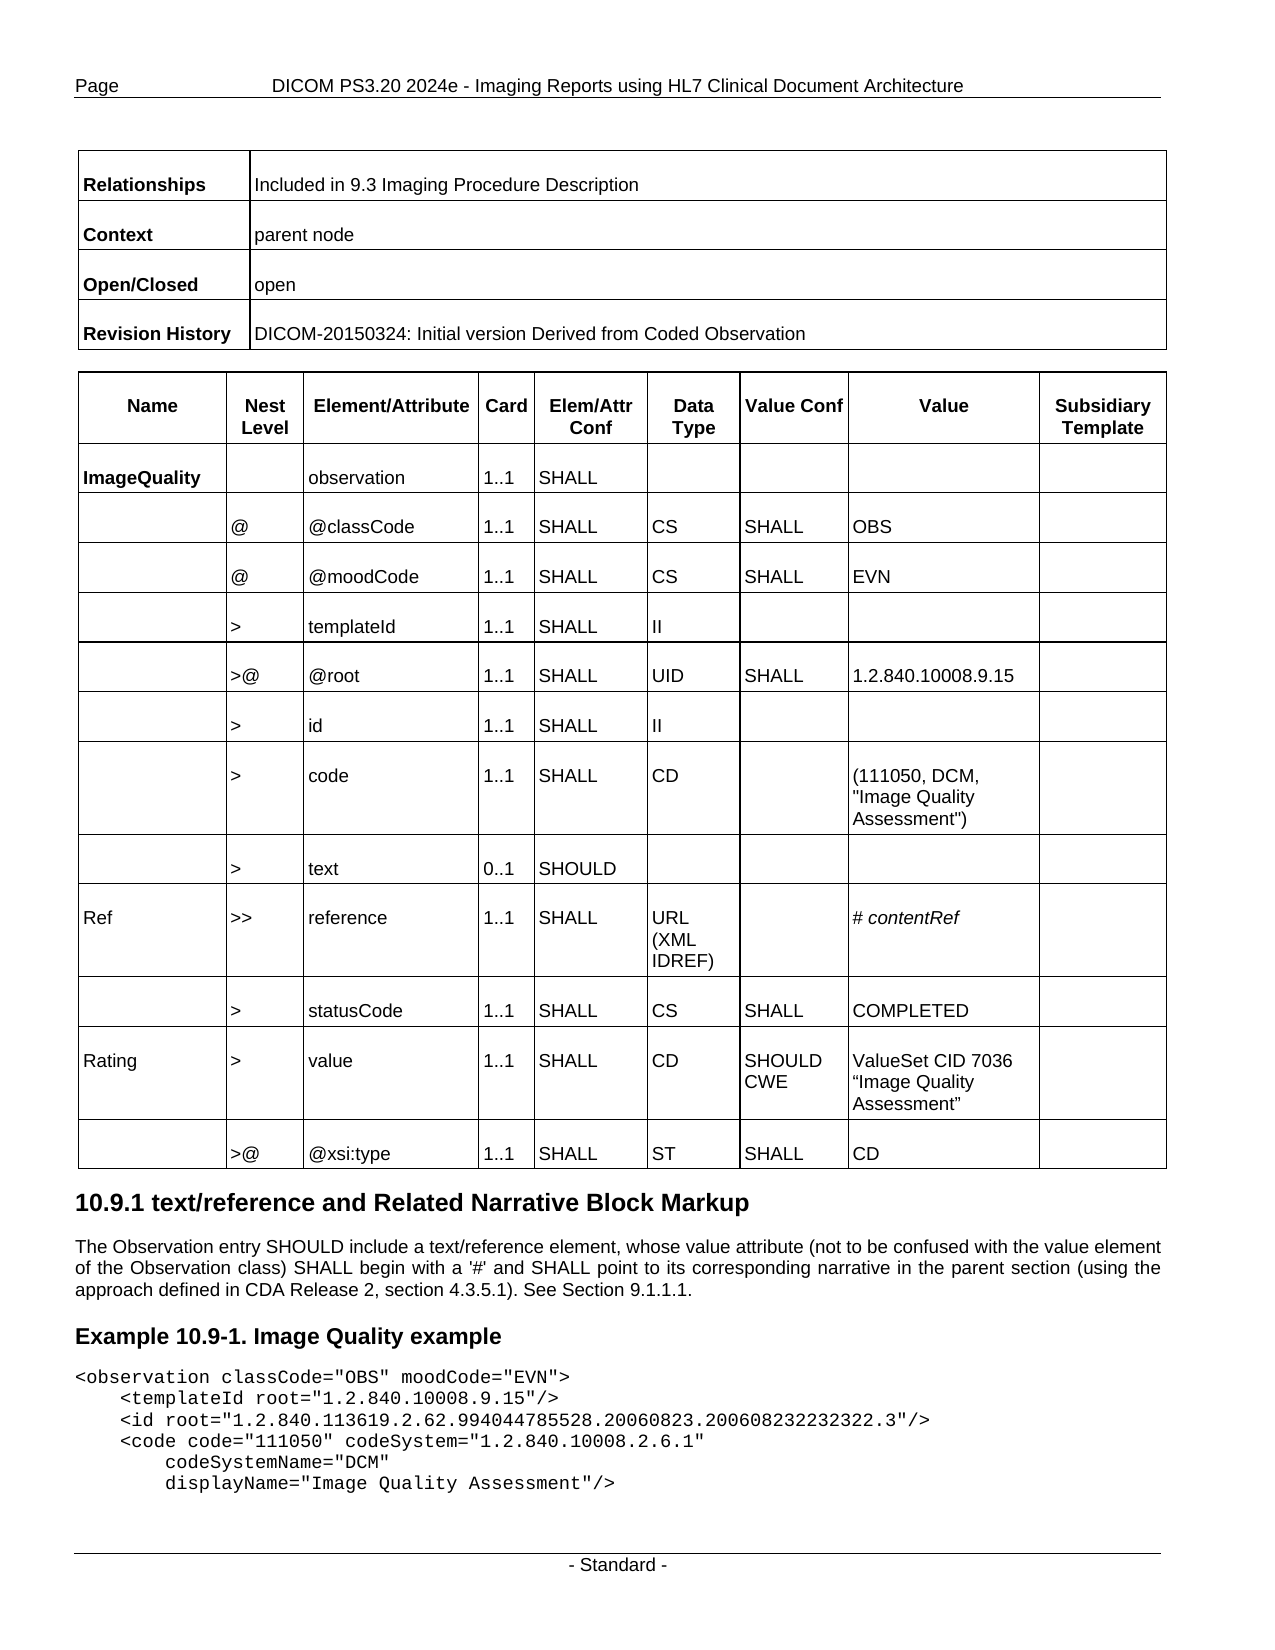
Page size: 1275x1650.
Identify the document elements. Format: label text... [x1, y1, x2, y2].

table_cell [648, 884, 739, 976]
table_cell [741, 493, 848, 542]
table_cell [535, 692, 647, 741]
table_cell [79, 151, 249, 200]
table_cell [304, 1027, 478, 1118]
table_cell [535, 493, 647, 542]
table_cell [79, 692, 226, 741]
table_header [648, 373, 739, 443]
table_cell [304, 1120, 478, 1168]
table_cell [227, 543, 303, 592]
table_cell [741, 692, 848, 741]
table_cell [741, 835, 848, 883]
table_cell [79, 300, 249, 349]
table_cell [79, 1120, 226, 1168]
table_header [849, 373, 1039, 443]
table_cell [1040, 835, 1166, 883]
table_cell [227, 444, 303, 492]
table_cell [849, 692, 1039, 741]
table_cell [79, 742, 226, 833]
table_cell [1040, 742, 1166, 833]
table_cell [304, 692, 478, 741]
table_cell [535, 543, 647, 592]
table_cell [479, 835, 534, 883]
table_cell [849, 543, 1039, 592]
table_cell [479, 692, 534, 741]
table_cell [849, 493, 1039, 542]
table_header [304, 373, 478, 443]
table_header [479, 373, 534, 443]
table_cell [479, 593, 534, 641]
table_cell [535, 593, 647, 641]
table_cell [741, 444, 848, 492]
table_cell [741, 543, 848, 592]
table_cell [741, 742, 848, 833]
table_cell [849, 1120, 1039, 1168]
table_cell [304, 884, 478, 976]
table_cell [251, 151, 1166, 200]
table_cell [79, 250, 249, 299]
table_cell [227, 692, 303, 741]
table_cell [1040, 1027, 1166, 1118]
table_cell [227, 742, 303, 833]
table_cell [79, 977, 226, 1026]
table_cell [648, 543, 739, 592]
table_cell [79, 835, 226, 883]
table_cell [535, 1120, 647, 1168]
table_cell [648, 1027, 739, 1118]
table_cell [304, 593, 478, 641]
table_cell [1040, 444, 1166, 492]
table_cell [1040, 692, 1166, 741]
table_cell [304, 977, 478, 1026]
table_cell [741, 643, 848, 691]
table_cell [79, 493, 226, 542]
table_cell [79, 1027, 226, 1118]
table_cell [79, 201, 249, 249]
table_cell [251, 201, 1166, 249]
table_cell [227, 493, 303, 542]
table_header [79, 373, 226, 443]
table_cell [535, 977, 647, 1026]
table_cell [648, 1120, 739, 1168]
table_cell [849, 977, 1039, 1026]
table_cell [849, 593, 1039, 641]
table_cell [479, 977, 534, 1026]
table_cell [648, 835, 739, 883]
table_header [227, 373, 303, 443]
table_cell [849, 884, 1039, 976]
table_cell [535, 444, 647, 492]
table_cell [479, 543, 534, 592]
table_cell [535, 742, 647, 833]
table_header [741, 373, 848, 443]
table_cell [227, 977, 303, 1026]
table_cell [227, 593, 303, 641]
text Example 10.9-1. Image Quality example [75, 1323, 1162, 1349]
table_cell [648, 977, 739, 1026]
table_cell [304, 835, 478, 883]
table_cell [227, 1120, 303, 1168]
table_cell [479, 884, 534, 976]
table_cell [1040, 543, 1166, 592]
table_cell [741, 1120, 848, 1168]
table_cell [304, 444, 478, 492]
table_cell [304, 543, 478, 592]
text The Observation entry SHOULD include a text/reference element, whose value attribute (not to be confused with the value element of the Observation class) SHALL begin with a '#' and SHALL point to its corresponding narrative in the parent section (using the approach defined in CDA Release 2, section 4.3.5.1). See Section 9.1.1.1. [75, 1236, 1162, 1300]
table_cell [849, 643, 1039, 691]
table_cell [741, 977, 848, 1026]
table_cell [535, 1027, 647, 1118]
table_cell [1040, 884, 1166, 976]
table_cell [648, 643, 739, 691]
text 10.9.1 text/reference and Related Narrative Block Markup [75, 1188, 1162, 1217]
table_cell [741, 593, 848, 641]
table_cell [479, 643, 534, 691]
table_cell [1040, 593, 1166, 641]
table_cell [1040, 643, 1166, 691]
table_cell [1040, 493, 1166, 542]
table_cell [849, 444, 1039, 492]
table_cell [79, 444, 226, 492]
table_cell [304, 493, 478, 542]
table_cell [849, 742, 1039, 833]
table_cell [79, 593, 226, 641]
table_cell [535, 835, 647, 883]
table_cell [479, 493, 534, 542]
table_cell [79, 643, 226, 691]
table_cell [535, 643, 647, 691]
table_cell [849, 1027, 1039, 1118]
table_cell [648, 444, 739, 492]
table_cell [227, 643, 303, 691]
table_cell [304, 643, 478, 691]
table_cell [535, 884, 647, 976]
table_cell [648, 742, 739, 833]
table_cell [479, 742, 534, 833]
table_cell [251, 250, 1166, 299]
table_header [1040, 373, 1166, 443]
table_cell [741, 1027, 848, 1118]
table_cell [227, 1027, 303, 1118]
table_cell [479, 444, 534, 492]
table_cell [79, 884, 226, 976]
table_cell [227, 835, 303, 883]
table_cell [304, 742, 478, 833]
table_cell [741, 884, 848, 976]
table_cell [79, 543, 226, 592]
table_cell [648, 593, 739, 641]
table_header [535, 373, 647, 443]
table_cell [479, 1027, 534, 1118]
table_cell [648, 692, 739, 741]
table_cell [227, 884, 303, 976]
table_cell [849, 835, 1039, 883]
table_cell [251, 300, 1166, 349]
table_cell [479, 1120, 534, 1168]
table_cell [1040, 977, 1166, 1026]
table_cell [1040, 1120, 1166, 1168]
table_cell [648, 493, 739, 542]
